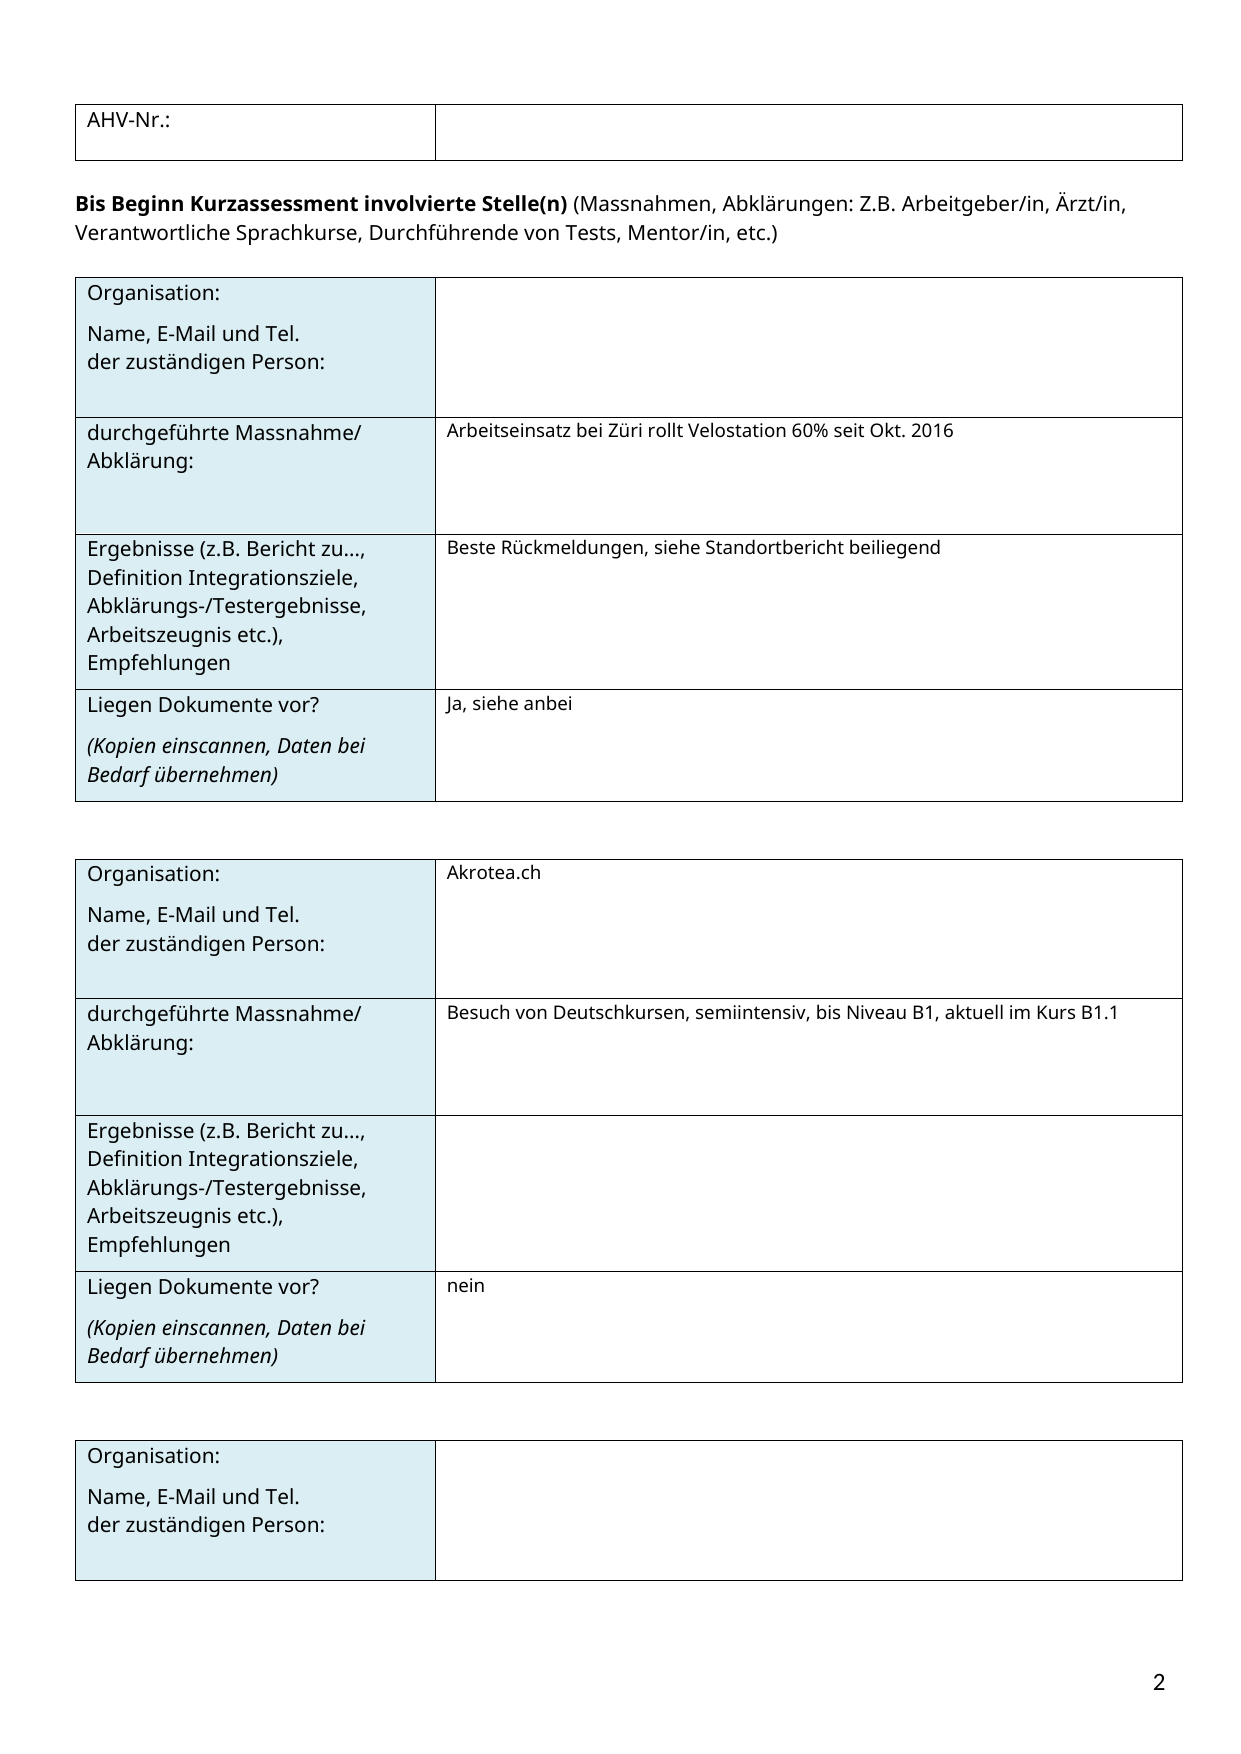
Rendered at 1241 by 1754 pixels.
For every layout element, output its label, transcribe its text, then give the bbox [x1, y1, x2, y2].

table_cell durchgeführte Massnahme/ Abklärung: [76, 418, 435, 533]
table_cell Beste Rückmeldungen, siehe Standortbericht beiliegend [436, 535, 1182, 689]
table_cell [76, 1116, 435, 1271]
table_cell durchgeführte Massnahme/ Abklärung: [76, 999, 435, 1115]
table_cell Ja, siehe anbei [436, 690, 1182, 801]
table_header Akrotea.ch [436, 860, 1182, 998]
table_cell [436, 105, 1182, 160]
table_cell Ergebnisse (z.B. Bericht zu…, Definition Integrationsziele, Abklärungs-/Testergebnisse, Arbeitszeugnis etc.), Empfehlungen [76, 535, 435, 689]
text Bis Beginn Kurzassessment involvierte Stelle(n) (Massnahmen, Abklärungen: Z.B. Arbeitgeber/in, Ärzt/in, Verantwortliche Sprachkurse, Durchführende von Tests, Mentor/in, etc.) [75, 189, 1165, 246]
table_header [436, 1441, 1182, 1580]
table_header Organisation: Name, E-Mail und Tel. der zuständigen Person: [76, 1441, 435, 1580]
table_header [436, 278, 1182, 417]
table_cell [436, 1116, 1182, 1271]
table_cell Liegen Dokumente vor? (Kopien einscannen, Daten bei Bedarf übernehmen) [76, 690, 435, 801]
table_cell Arbeitseinsatz bei Züri rollt Velostation 60% seit Okt. 2016 [436, 418, 1182, 533]
table_header Organisation: Name, E-Mail und Tel. der zuständigen Person: [76, 278, 435, 417]
table_cell Besuch von Deutschkursen, semiintensiv, bis Niveau B1, aktuell im Kurs B1.1 [436, 999, 1182, 1115]
table_cell Liegen Dokumente vor? (Kopien einscannen, Daten bei Bedarf übernehmen) [76, 1272, 435, 1382]
table_header Organisation: Name, E-Mail und Tel. der zuständigen Person: [76, 860, 435, 998]
table_cell AHV-Nr.: [76, 105, 435, 160]
table_cell nein [436, 1272, 1182, 1382]
